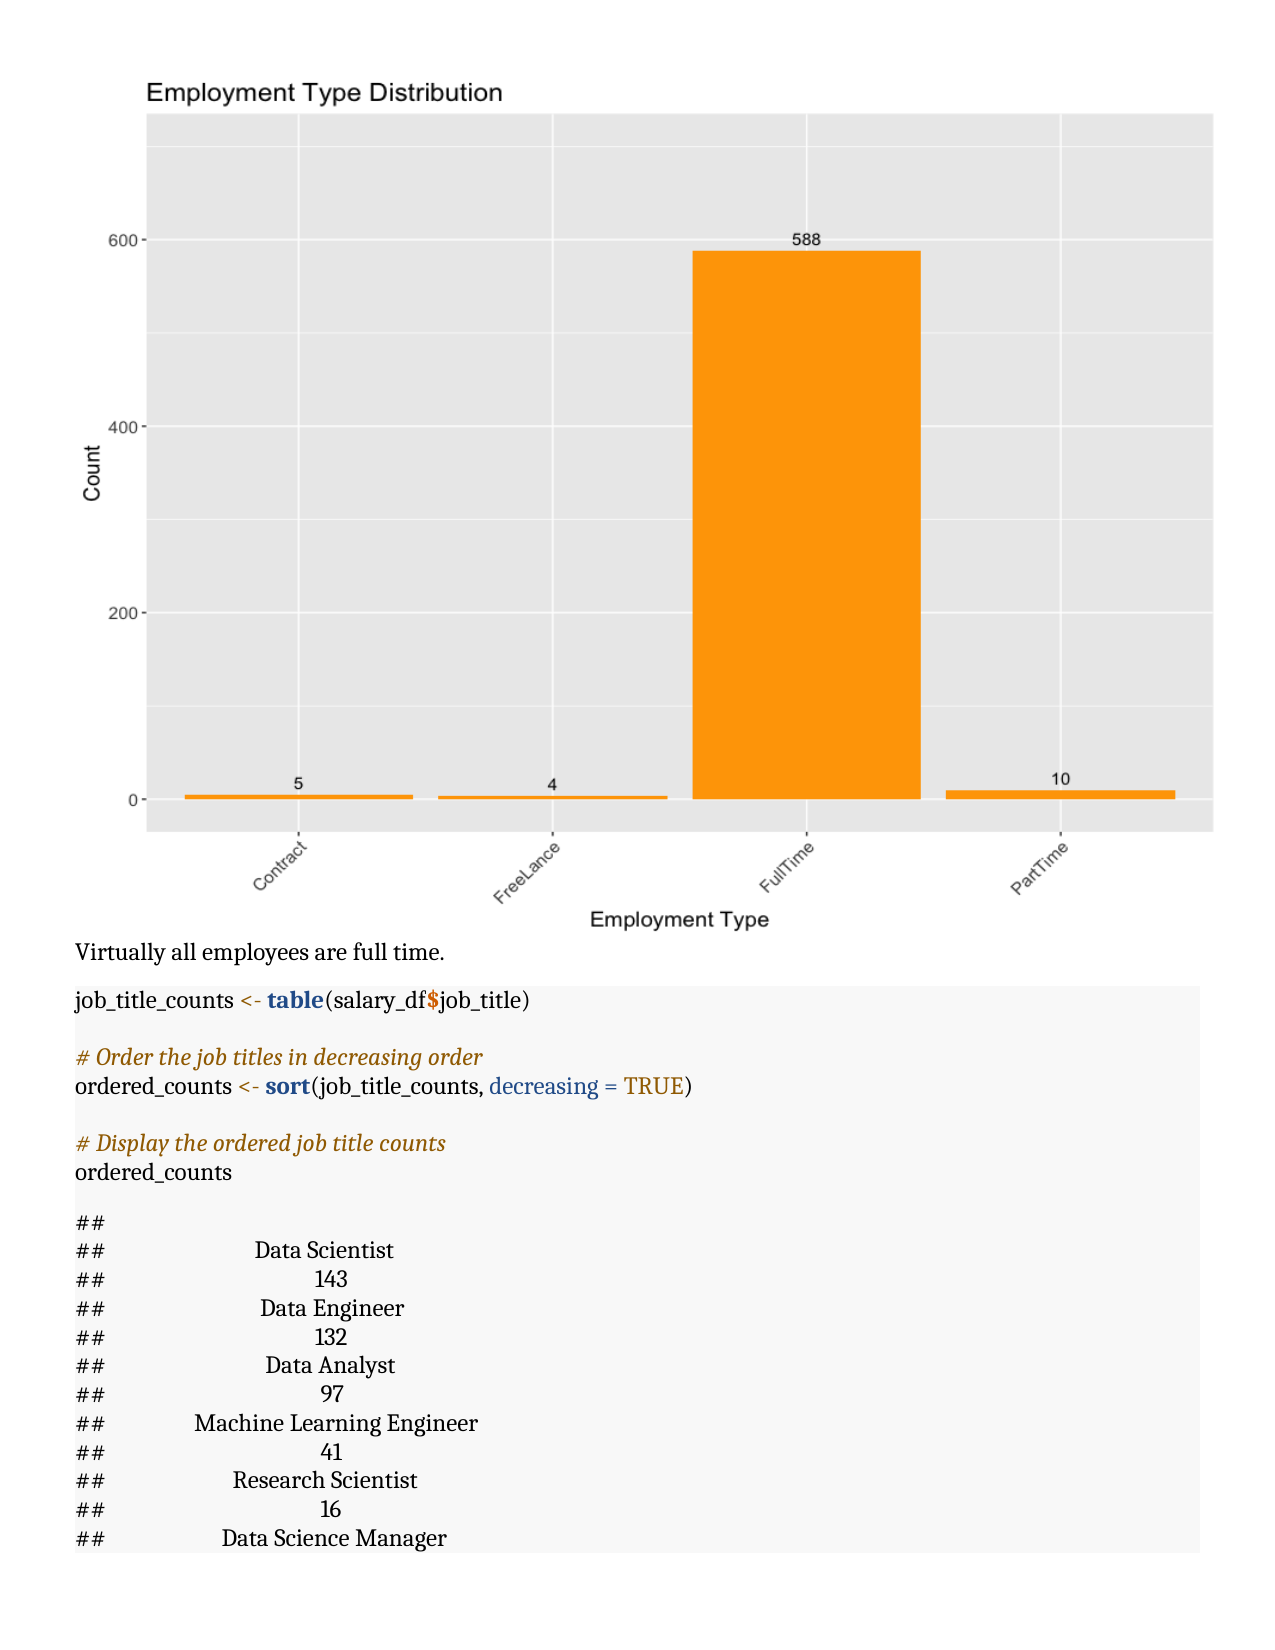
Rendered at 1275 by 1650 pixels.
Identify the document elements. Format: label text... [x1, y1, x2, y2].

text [75, 1208, 1200, 1553]
picture [75, 75, 1222, 939]
text Virtually all employees are full time. [75, 939, 1200, 967]
text job_title_counts <- table(salary_df$job_title) # Order the job titles in decreasing order ordered_counts <- sort(job_title_counts, decreasing = TRUE) # Display the ordered job title counts ordered_counts [75, 986, 1200, 1187]
